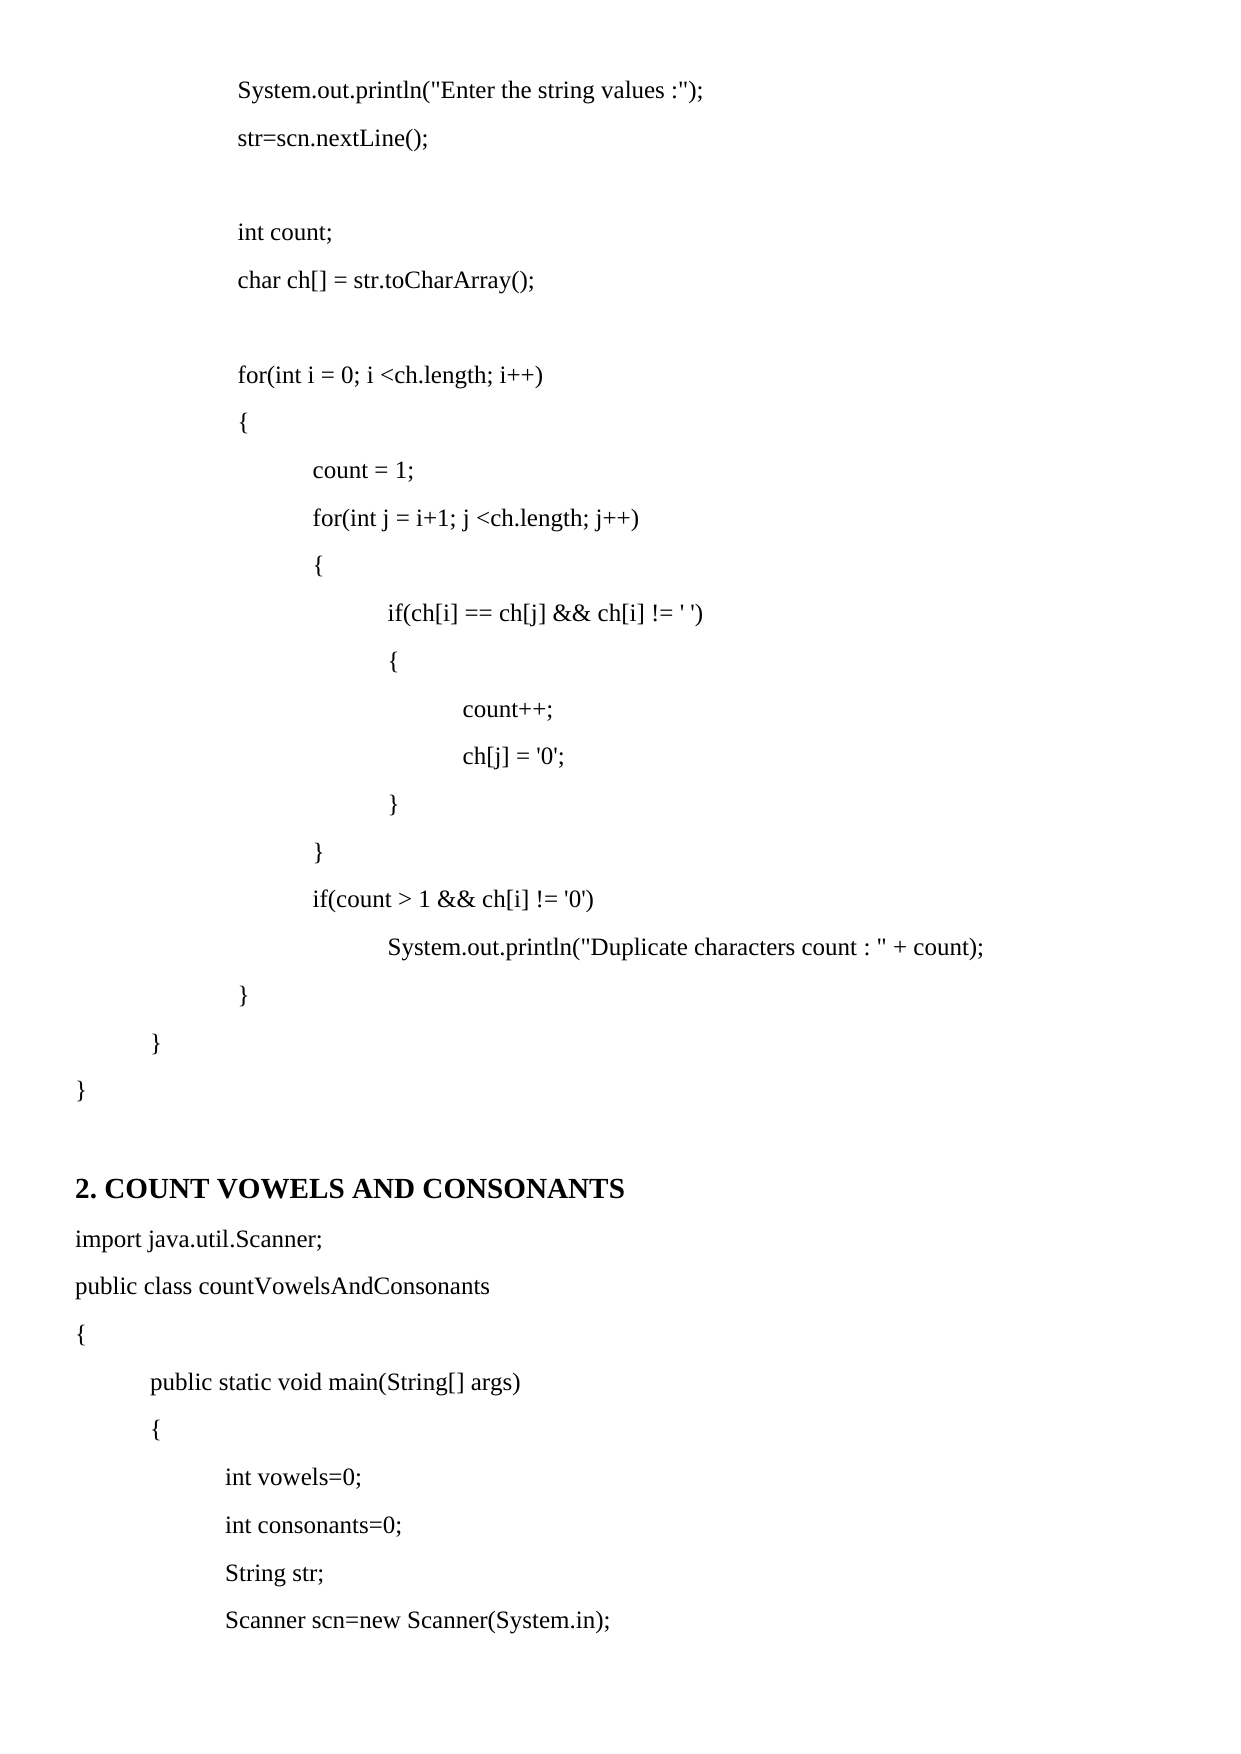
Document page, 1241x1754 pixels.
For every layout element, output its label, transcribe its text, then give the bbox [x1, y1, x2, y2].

text } [75, 1028, 1165, 1056]
text count = 1; [75, 455, 1165, 484]
text public class countVowelsAndConsonants [75, 1271, 1165, 1300]
text 2. COUNT VOWELS AND CONSONANTS [75, 1171, 1165, 1204]
text { [75, 1319, 1165, 1348]
text import java.util.Scanner; [75, 1224, 1165, 1252]
text str=scn.nextLine(); [75, 123, 1165, 151]
text { [75, 646, 1165, 675]
text int vowels=0; [75, 1462, 1165, 1491]
text for(int i = 0; i <ch.length; i++) [75, 360, 1165, 388]
text System.out.println("Enter the string values :"); [75, 75, 1165, 104]
text String str; [75, 1558, 1165, 1586]
text for(int j = i+1; j <ch.length; j++) [75, 503, 1165, 532]
text } [75, 1075, 1165, 1104]
text { [75, 1414, 1165, 1443]
text Scanner scn=new Scanner(System.in); [75, 1605, 1165, 1634]
text int count; [75, 217, 1165, 246]
text if(ch[i] == ch[j] && ch[i] != ' ') [75, 598, 1165, 627]
text { [75, 407, 1165, 436]
text count++; [75, 694, 1165, 722]
text { [75, 551, 1165, 579]
text } [75, 980, 1165, 1009]
text } [75, 837, 1165, 866]
text int consonants=0; [75, 1510, 1165, 1539]
text public static void main(String[] args) [75, 1367, 1165, 1396]
text if(count > 1 && ch[i] != '0') [75, 884, 1165, 913]
text System.out.println("Duplicate characters count : " + count); [75, 932, 1165, 961]
text char ch[] = str.toCharArray(); [75, 265, 1165, 294]
text } [75, 789, 1165, 818]
text ch[j] = '0'; [75, 741, 1165, 770]
